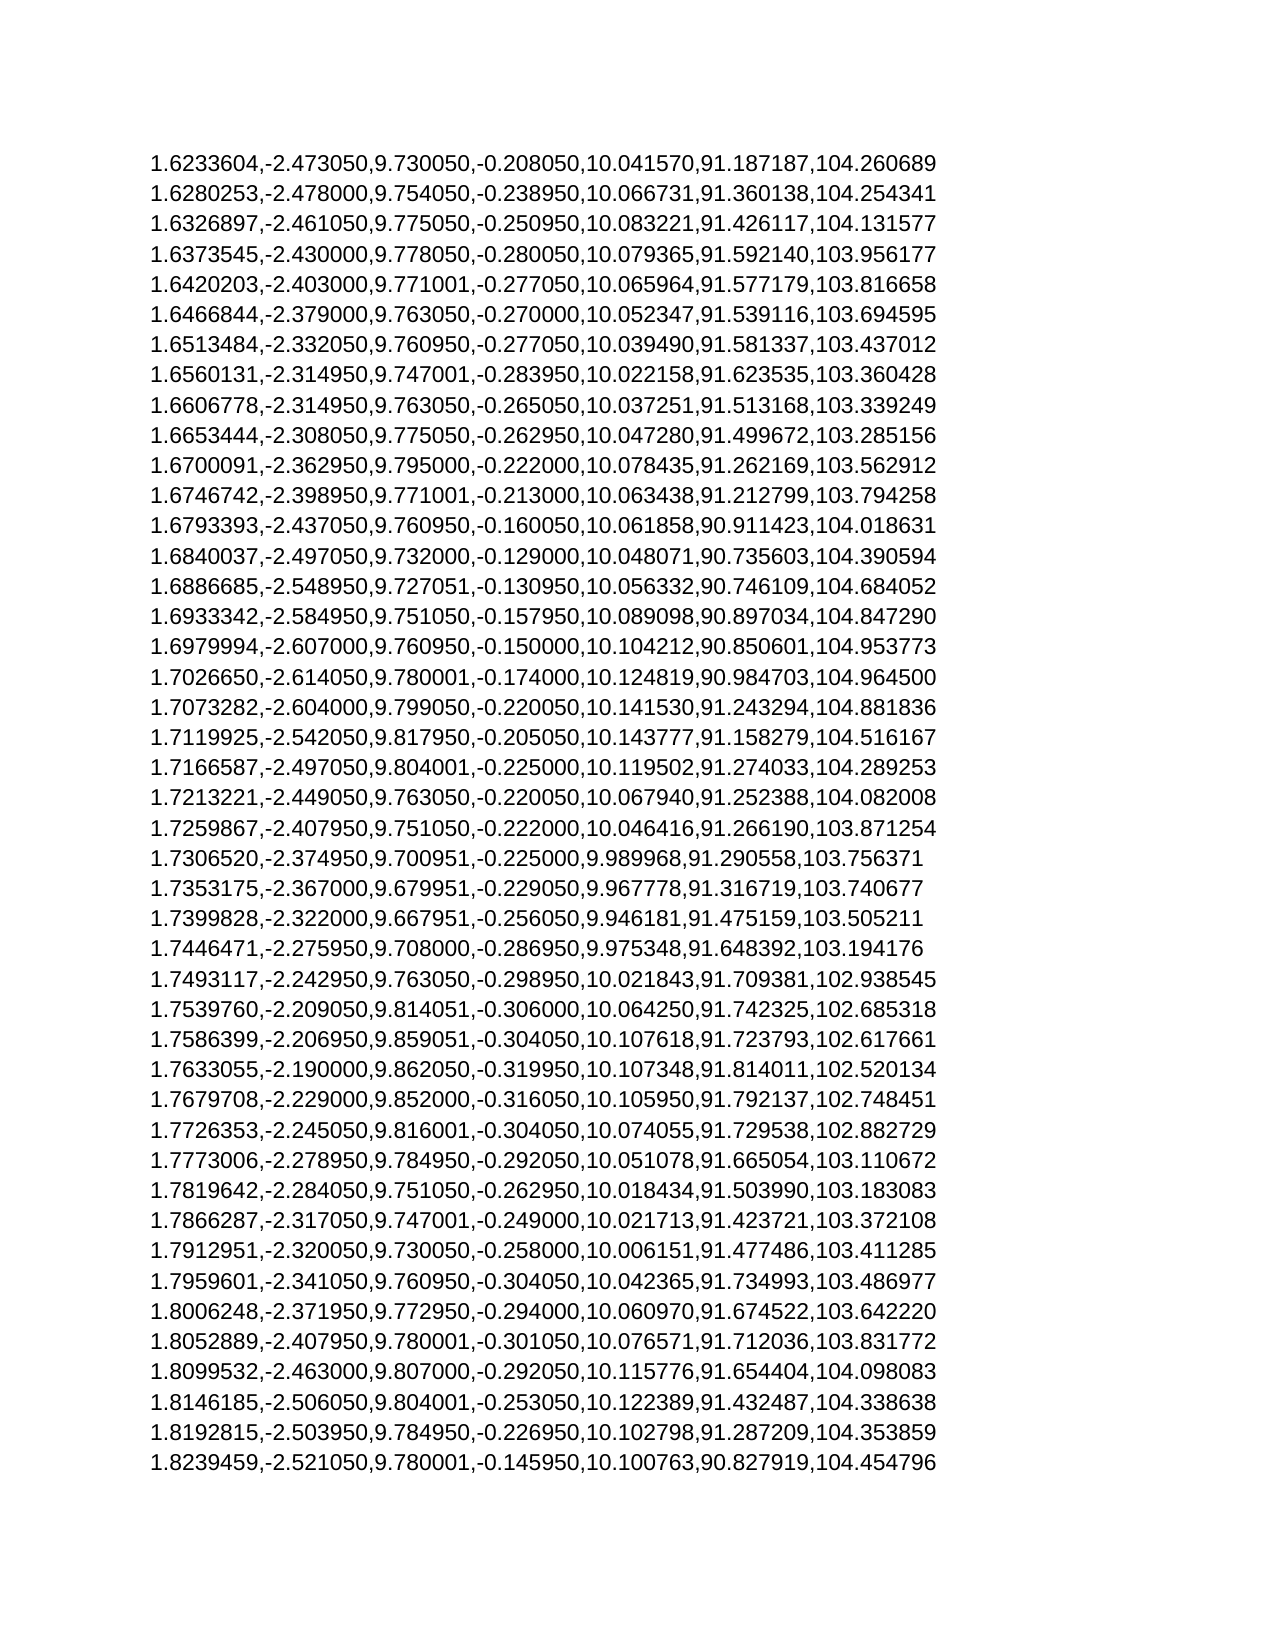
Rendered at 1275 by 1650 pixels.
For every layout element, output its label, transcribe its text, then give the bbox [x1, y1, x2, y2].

text 1.7353175,-2.367000,9.679951,-0.229050,9.967778,91.316719,103.740677 [150, 875, 1125, 901]
text 1.8099532,-2.463000,9.807000,-0.292050,10.115776,91.654404,104.098083 [150, 1358, 1125, 1385]
text 1.7819642,-2.284050,9.751050,-0.262950,10.018434,91.503990,103.183083 [150, 1177, 1125, 1203]
text 1.6933342,-2.584950,9.751050,-0.157950,10.089098,90.897034,104.847290 [150, 603, 1125, 629]
text 1.6560131,-2.314950,9.747001,-0.283950,10.022158,91.623535,103.360428 [150, 361, 1125, 388]
text 1.8239459,-2.521050,9.780001,-0.145950,10.100763,90.827919,104.454796 [150, 1449, 1125, 1475]
text 1.7679708,-2.229000,9.852000,-0.316050,10.105950,91.792137,102.748451 [150, 1086, 1125, 1113]
text 1.6979994,-2.607000,9.760950,-0.150000,10.104212,90.850601,104.953773 [150, 633, 1125, 660]
text 1.7866287,-2.317050,9.747001,-0.249000,10.021713,91.423721,103.372108 [150, 1207, 1125, 1234]
text 1.6840037,-2.497050,9.732000,-0.129000,10.048071,90.735603,104.390594 [150, 543, 1125, 569]
text 1.6606778,-2.314950,9.763050,-0.265050,10.037251,91.513168,103.339249 [150, 392, 1125, 418]
text 1.7726353,-2.245050,9.816001,-0.304050,10.074055,91.729538,102.882729 [150, 1117, 1125, 1143]
text 1.7446471,-2.275950,9.708000,-0.286950,9.975348,91.648392,103.194176 [150, 935, 1125, 962]
text 1.7539760,-2.209050,9.814051,-0.306000,10.064250,91.742325,102.685318 [150, 996, 1125, 1022]
text 1.7773006,-2.278950,9.784950,-0.292050,10.051078,91.665054,103.110672 [150, 1147, 1125, 1173]
text 1.6420203,-2.403000,9.771001,-0.277050,10.065964,91.577179,103.816658 [150, 271, 1125, 297]
text 1.7166587,-2.497050,9.804001,-0.225000,10.119502,91.274033,104.289253 [150, 754, 1125, 781]
text 1.7026650,-2.614050,9.780001,-0.174000,10.124819,90.984703,104.964500 [150, 663, 1125, 690]
text 1.7259867,-2.407950,9.751050,-0.222000,10.046416,91.266190,103.871254 [150, 814, 1125, 841]
text 1.7912951,-2.320050,9.730050,-0.258000,10.006151,91.477486,103.411285 [150, 1237, 1125, 1264]
text 1.6793393,-2.437050,9.760950,-0.160050,10.061858,90.911423,104.018631 [150, 512, 1125, 539]
text 1.6280253,-2.478000,9.754050,-0.238950,10.066731,91.360138,104.254341 [150, 180, 1125, 207]
text 1.6233604,-2.473050,9.730050,-0.208050,10.041570,91.187187,104.260689 [150, 150, 1125, 176]
text 1.7493117,-2.242950,9.763050,-0.298950,10.021843,91.709381,102.938545 [150, 966, 1125, 992]
text 1.7073282,-2.604000,9.799050,-0.220050,10.141530,91.243294,104.881836 [150, 694, 1125, 720]
text 1.7213221,-2.449050,9.763050,-0.220050,10.067940,91.252388,104.082008 [150, 784, 1125, 811]
text 1.6746742,-2.398950,9.771001,-0.213000,10.063438,91.212799,103.794258 [150, 482, 1125, 509]
text 1.7119925,-2.542050,9.817950,-0.205050,10.143777,91.158279,104.516167 [150, 724, 1125, 750]
text 1.7633055,-2.190000,9.862050,-0.319950,10.107348,91.814011,102.520134 [150, 1056, 1125, 1083]
text 1.6700091,-2.362950,9.795000,-0.222000,10.078435,91.262169,103.562912 [150, 452, 1125, 478]
text 1.6886685,-2.548950,9.727051,-0.130950,10.056332,90.746109,104.684052 [150, 573, 1125, 599]
text 1.8006248,-2.371950,9.772950,-0.294000,10.060970,91.674522,103.642220 [150, 1298, 1125, 1324]
text 1.8052889,-2.407950,9.780001,-0.301050,10.076571,91.712036,103.831772 [150, 1328, 1125, 1354]
text 1.6326897,-2.461050,9.775050,-0.250950,10.083221,91.426117,104.131577 [150, 210, 1125, 237]
text 1.6373545,-2.430000,9.778050,-0.280050,10.079365,91.592140,103.956177 [150, 241, 1125, 267]
text 1.7306520,-2.374950,9.700951,-0.225000,9.989968,91.290558,103.756371 [150, 845, 1125, 871]
text 1.7959601,-2.341050,9.760950,-0.304050,10.042365,91.734993,103.486977 [150, 1268, 1125, 1294]
text 1.6466844,-2.379000,9.763050,-0.270000,10.052347,91.539116,103.694595 [150, 301, 1125, 327]
text 1.6653444,-2.308050,9.775050,-0.262950,10.047280,91.499672,103.285156 [150, 422, 1125, 448]
text 1.7586399,-2.206950,9.859051,-0.304050,10.107618,91.723793,102.617661 [150, 1026, 1125, 1052]
text 1.8192815,-2.503950,9.784950,-0.226950,10.102798,91.287209,104.353859 [150, 1419, 1125, 1445]
text 1.7399828,-2.322000,9.667951,-0.256050,9.946181,91.475159,103.505211 [150, 905, 1125, 932]
text 1.6513484,-2.332050,9.760950,-0.277050,10.039490,91.581337,103.437012 [150, 331, 1125, 358]
text 1.8146185,-2.506050,9.804001,-0.253050,10.122389,91.432487,104.338638 [150, 1388, 1125, 1415]
